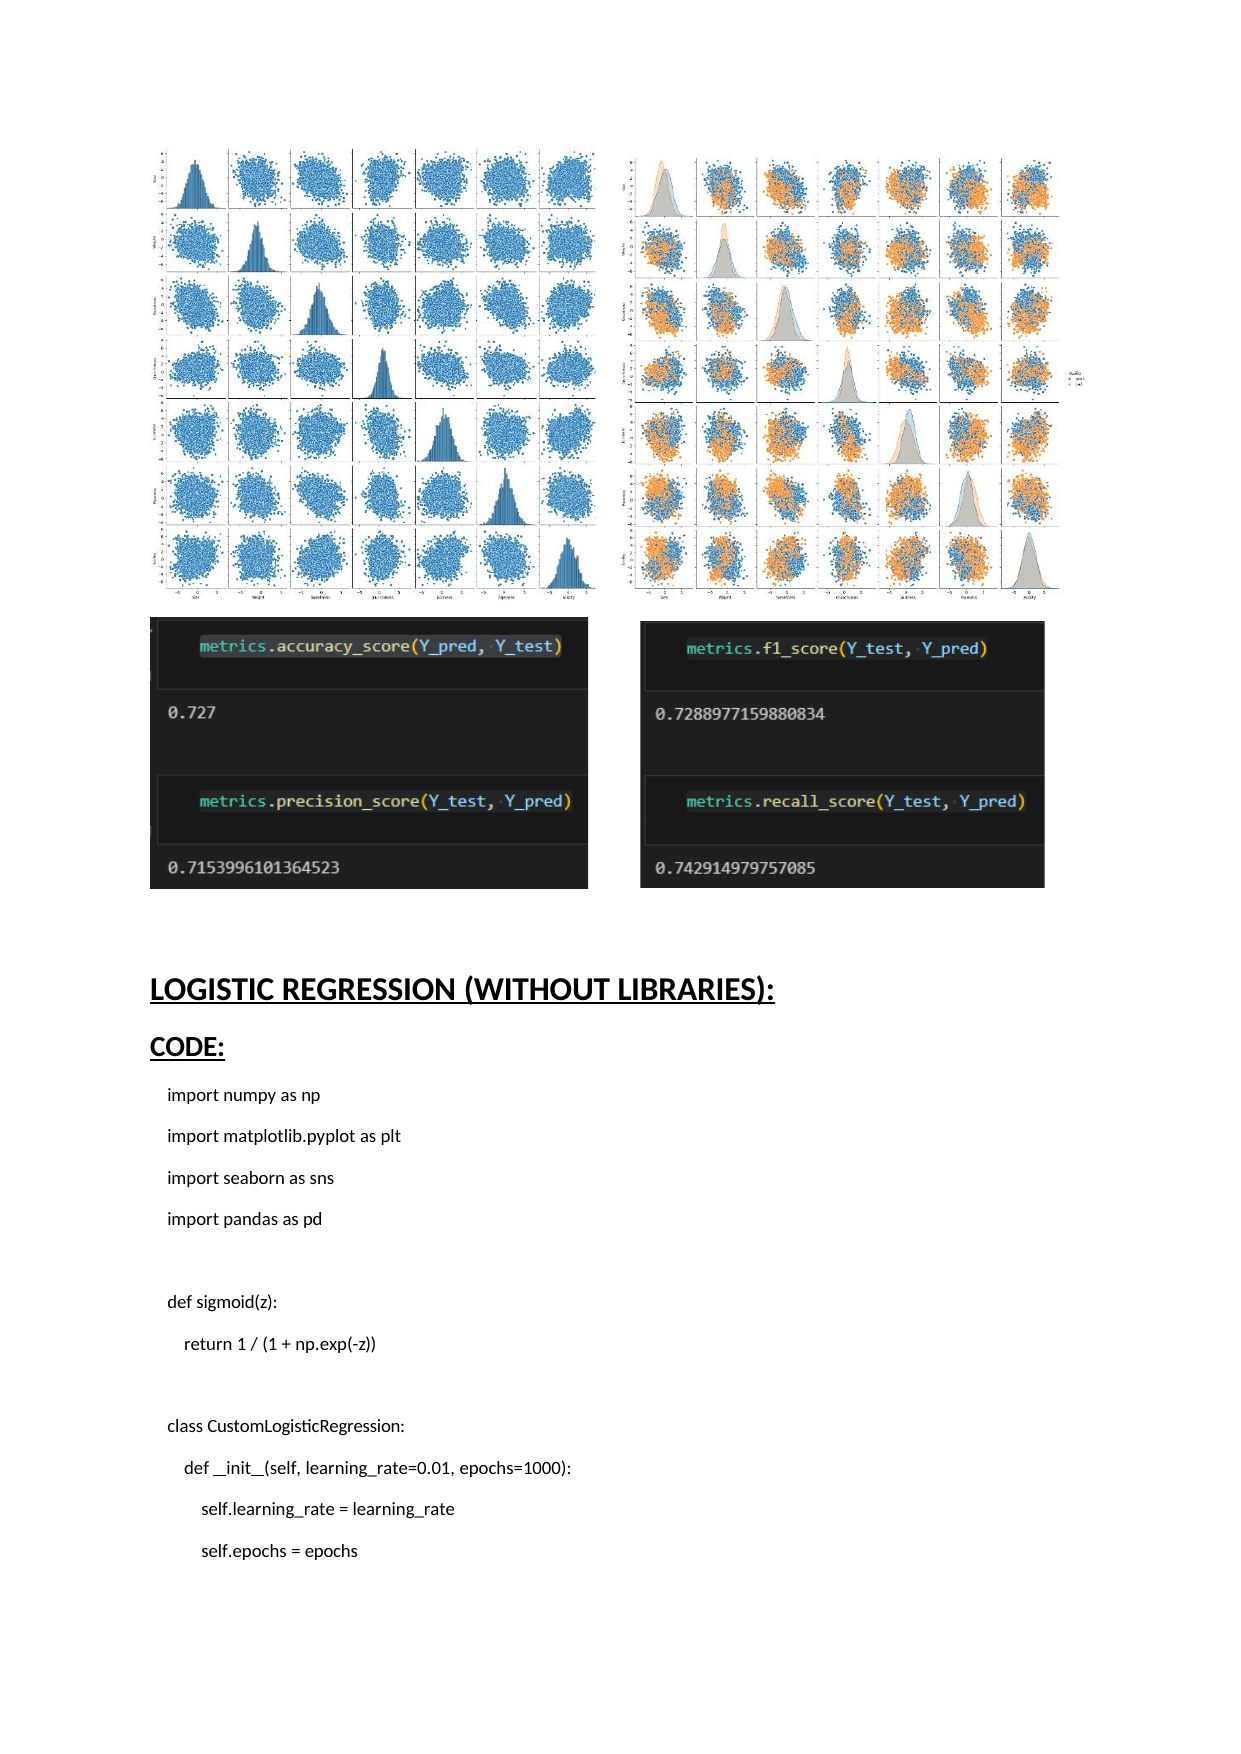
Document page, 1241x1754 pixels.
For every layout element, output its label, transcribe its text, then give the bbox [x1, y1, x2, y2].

picture [150, 147, 596, 600]
text CODE: [150, 1028, 1093, 1064]
text self.epochs = epochs [201, 1539, 1093, 1562]
picture [620, 156, 1085, 600]
text def init (self, learning_rate=0.01, epochs=1000): self.learning_rate = learning_rate [184, 1456, 579, 1520]
text return 1 / (1 + np.exp(-z)) [184, 1332, 1093, 1355]
picture [640, 621, 1045, 888]
text class CustomLogisticRegression: [167, 1414, 1093, 1437]
text import numpy as np [167, 1083, 1093, 1106]
text import pandas as pd [167, 1207, 1093, 1230]
text def sigmoid(z): [167, 1290, 1093, 1313]
text import matplotlib.pyplot as plt import seaborn as sns [167, 1124, 416, 1189]
subtitle LOGISTIC REGRESSION (WITHOUT LIBRARIES): [150, 967, 1093, 1008]
picture [150, 617, 589, 889]
